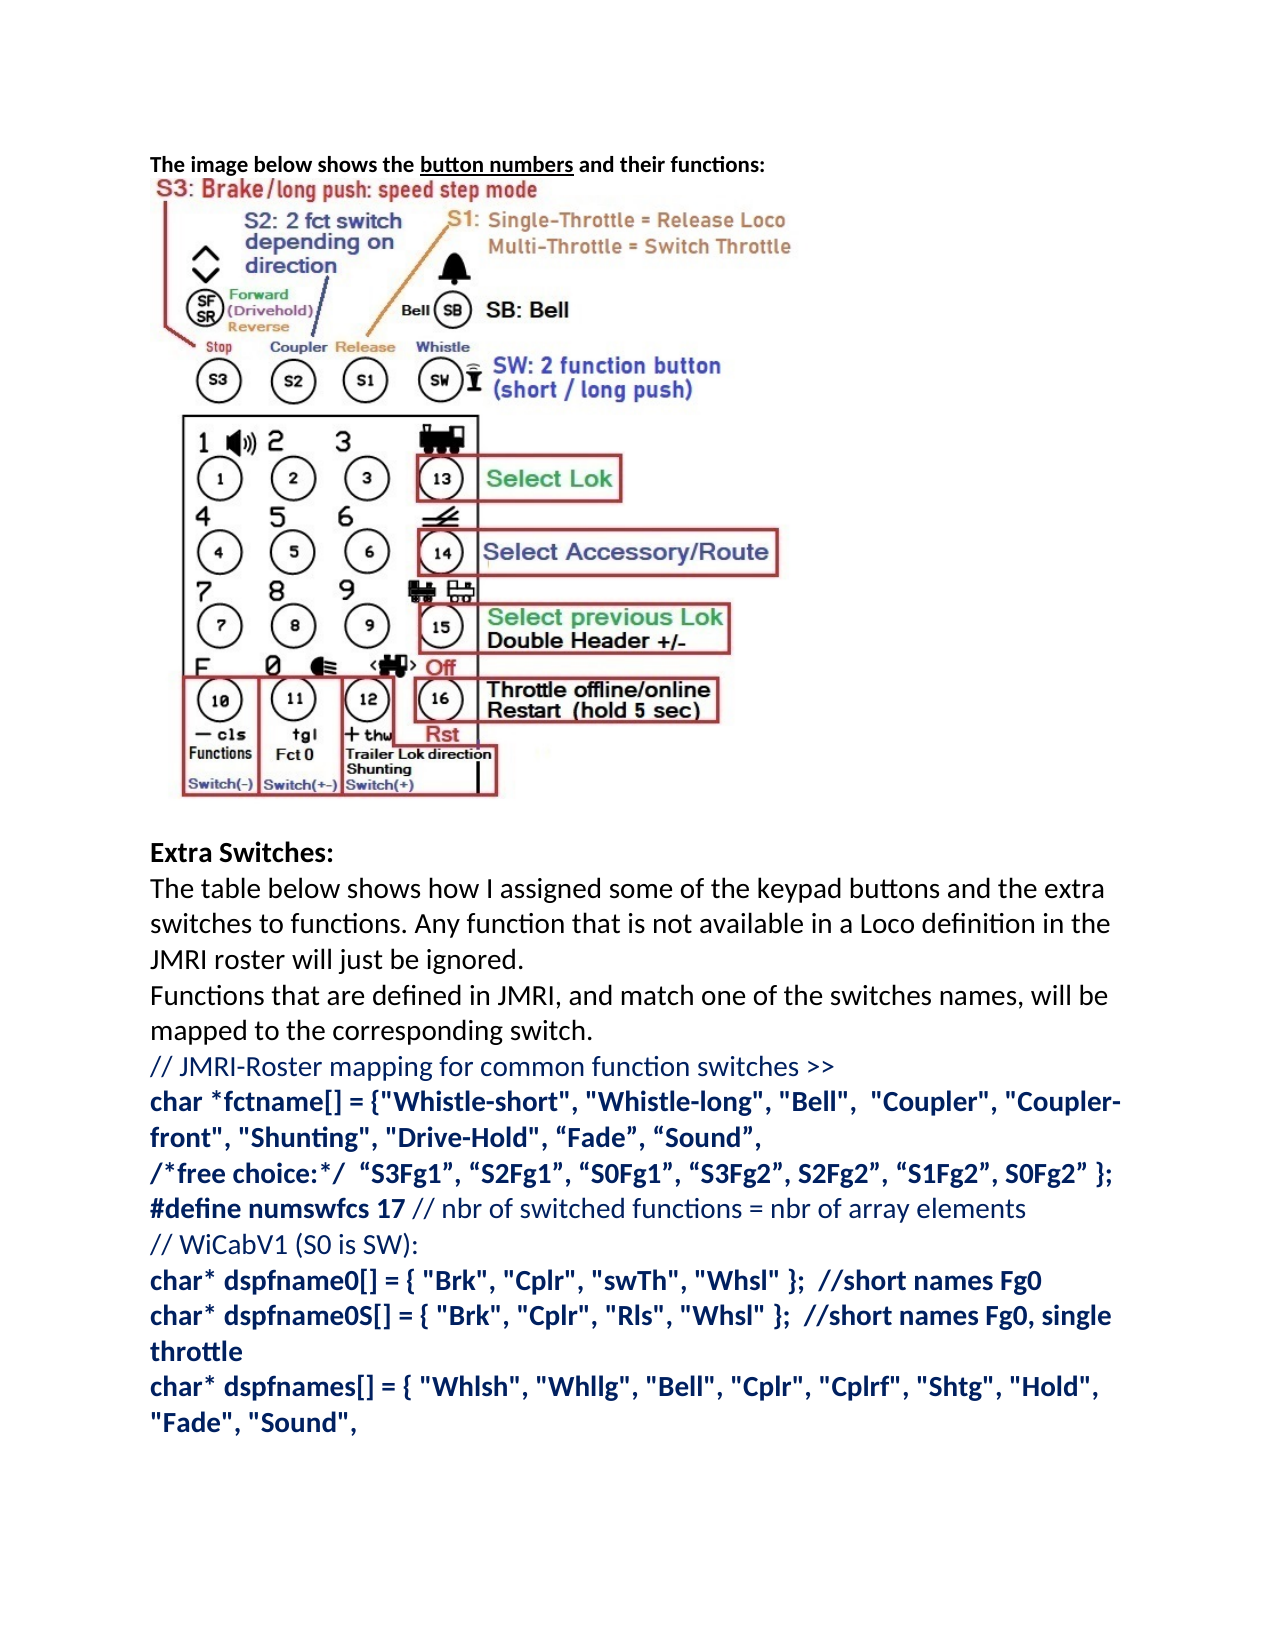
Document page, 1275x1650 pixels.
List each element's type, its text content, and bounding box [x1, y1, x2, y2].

text char *fctname[] = {"Whistle-short", "Whistle-long", "Bell", "Coupler", "Coupler-front", "Shunting", "Drive-Hold", “Fade”, “Sound”, [150, 1083, 1125, 1155]
picture [150, 178, 828, 807]
text #define numswfcs 17 // nbr of switched functions = nbr of array elements [150, 1190, 1125, 1226]
text Functions that are defined in JMRI, and match one of the switches names, will be mapped to the corresponding switch. [150, 977, 1125, 1048]
text Extra Switches: [150, 834, 1125, 870]
text // WiCabV1 (S0 is SW): [150, 1226, 1125, 1262]
text char* dspfnames[] = { "Whlsh", "Whllg", "Bell", "Cplr", "Cplrf", "Shtg", "Hold", "Fade", "Sound", [150, 1368, 1125, 1440]
text char* dspfname0[] = { "Brk", "Cplr", "swTh", "Whsl" }; //short names Fg0 [150, 1262, 1125, 1297]
text /*free choice:*/ “S3Fg1”, “S2Fg1”, “S0Fg1”, “S3Fg2”, S2Fg2”, “S1Fg2”, S0Fg2” }; [150, 1155, 1125, 1190]
text The table below shows how I assigned some of the keypad buttons and the extra switches to functions. Any function that is not available in a Loco definition in the JMRI roster will just be ignored. [150, 870, 1125, 977]
text char* dspfname0S[] = { "Brk", "Cplr", "Rls", "Whsl" }; //short names Fg0, single throttle [150, 1297, 1125, 1368]
text // JMRI-Roster mapping for common function switches >> [150, 1048, 1125, 1083]
